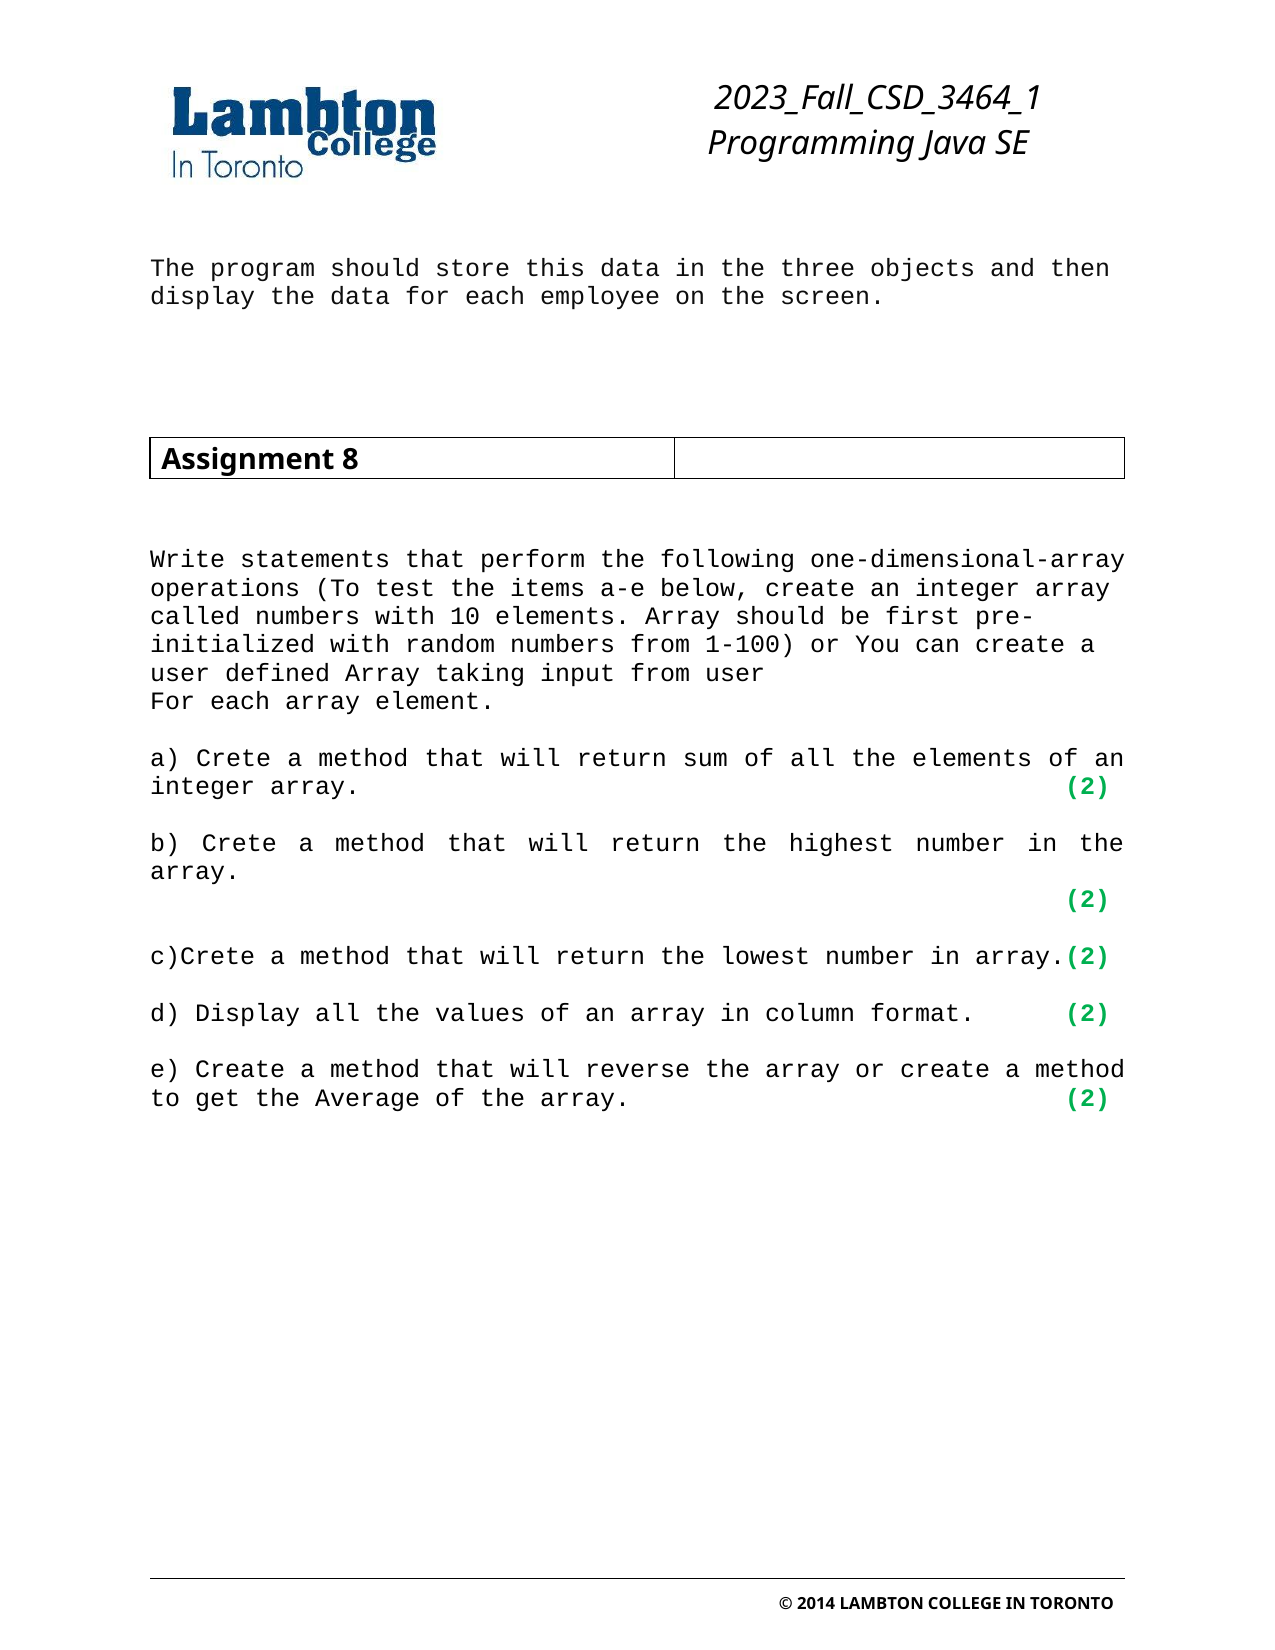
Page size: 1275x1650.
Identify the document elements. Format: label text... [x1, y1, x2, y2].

table_header Assignment 8 [151, 438, 674, 478]
text b) Crete a method that will return the highest number in the array. [150, 830, 1125, 887]
text The program should store this data in the three objects and then display the data for each employee on the screen. [150, 256, 1125, 312]
text Write statements that perform the following one-dimensional-array operations (To test the items a-e below, create an integer array called numbers with 10 elements. Array should be first pre-initialized with random numbers from 1-100) or You can create a user defined Array taking input from user [150, 547, 1125, 689]
text d) Display all the values of an array in column format. (2) [150, 1000, 1125, 1029]
text For each array element. [150, 689, 1125, 717]
text (2) [150, 887, 1125, 915]
text e) Create a method that will reverse the array or create a method to get the Average of the array. (2) [150, 1057, 1125, 1114]
text c)Crete a method that will return the lowest number in array.(2) [150, 944, 1125, 972]
table_header [675, 438, 1124, 478]
picture [161, 73, 448, 188]
text a) Crete a method that will return sum of all the elements of an integer array. (2) [150, 745, 1125, 802]
